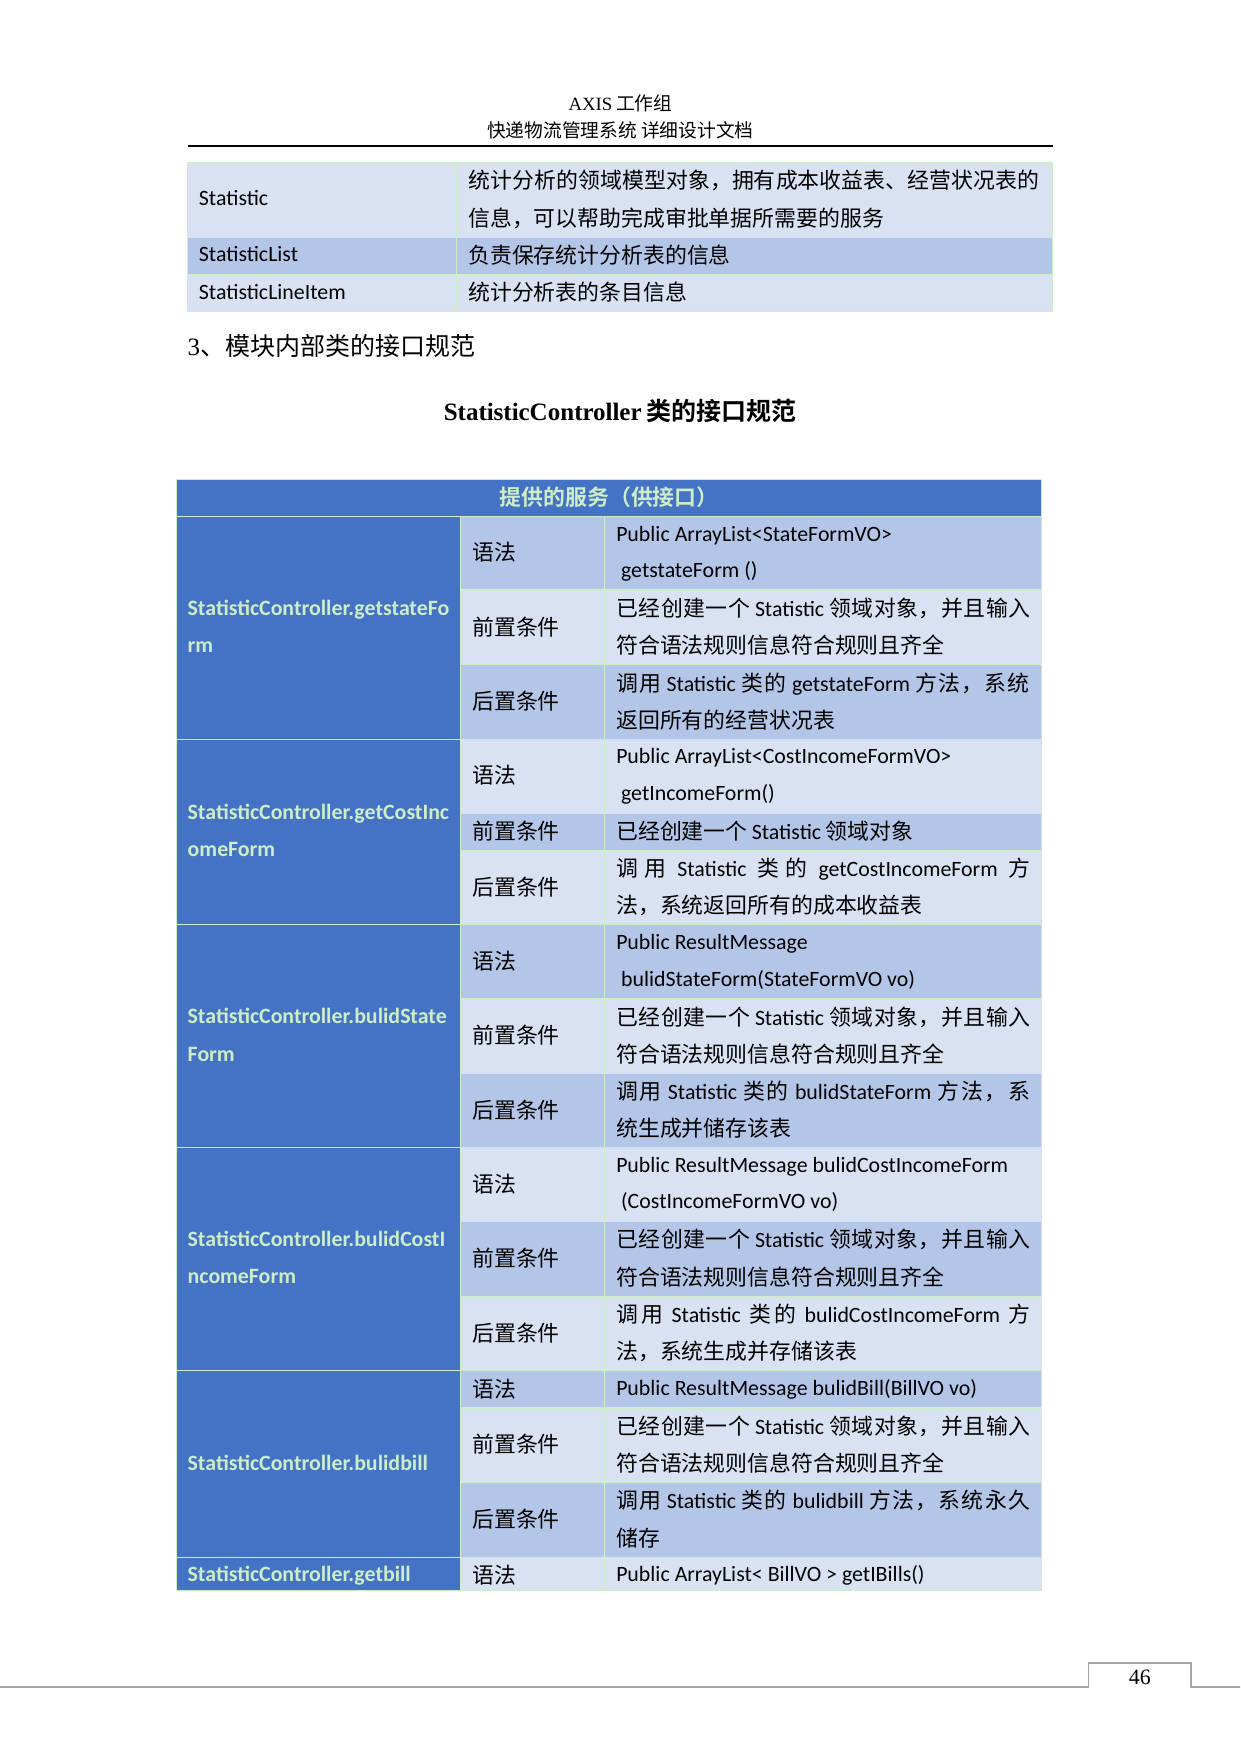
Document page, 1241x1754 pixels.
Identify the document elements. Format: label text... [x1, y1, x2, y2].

table_cell Statistic [188, 163, 456, 237]
table_cell 前置条件 [461, 999, 604, 1073]
table_cell 语法 [461, 517, 604, 589]
table_cell 已经创建一个Statistic领域对象，并且输入符合语法规则信息符合规则且齐全 [605, 999, 1041, 1073]
table_cell 语法 [461, 925, 604, 998]
table_cell 已经创建一个Statistic领域对象 [605, 814, 1041, 850]
table_cell 前置条件 [461, 1222, 604, 1296]
table_cell 统计分析表的条目信息 [457, 275, 1052, 311]
table_cell 已经创建一个Statistic领域对象，并且输入符合语法规则信息符合规则且齐全 [605, 591, 1041, 664]
table_cell 调用Statistic类的bulidbill方法，系统永久储存 [605, 1483, 1041, 1557]
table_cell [177, 1558, 460, 1590]
table_header 提供的服务（供接口） [177, 480, 1041, 516]
table_cell StatisticController.getCostIncomeForm [177, 740, 460, 924]
table_cell Public ResultMessage bulidCostIncomeForm (CostIncomeFormVO vo) [605, 1148, 1041, 1221]
table_cell 语法 [461, 740, 604, 812]
table_cell 前置条件 [461, 1409, 604, 1482]
table_cell 调用Statistic类的getstateForm方法，系统返回所有的经营状况表 [605, 665, 1041, 739]
table_cell StatisticList [188, 238, 456, 274]
table_cell 后置条件 [461, 1074, 604, 1147]
text StatisticController类的接口规范 [187, 377, 1053, 442]
table_cell 后置条件 [461, 1297, 604, 1370]
table_cell Public ResultMessage bulidBill(BillVO vo) [605, 1371, 1041, 1407]
text 3、模块内部类的接口规范 [187, 312, 1053, 377]
table_cell 调用Statistic类的getCostIncomeForm方法，系统返回所有的成本收益表 [605, 851, 1041, 924]
table_cell 语法 [461, 1371, 604, 1407]
table_cell 调用Statistic类的bulidCostIncomeForm方法，系统生成并存储该表 [605, 1297, 1041, 1370]
table_cell 前置条件 [461, 814, 604, 850]
table_cell StatisticController.bulidStateForm [177, 925, 460, 1147]
table_cell 语法 [461, 1558, 604, 1590]
table_cell StatisticController.bulidbill [177, 1371, 460, 1557]
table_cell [605, 1558, 1041, 1590]
table_cell StatisticController.getstateForm [177, 517, 460, 739]
table_cell 负责保存统计分析表的信息 [457, 238, 1052, 274]
table_cell 后置条件 [461, 1483, 604, 1557]
table_cell StatisticController.bulidCostIncomeForm [177, 1148, 460, 1370]
table_cell Public ArrayList<CostIncomeFormVO> getIncomeForm() [605, 740, 1041, 812]
table_cell 统计分析的领域模型对象，拥有成本收益表、经营状况表的信息，可以帮助完成审批单据所需要的服务 [457, 163, 1052, 237]
table_cell 后置条件 [461, 851, 604, 924]
table_cell 后置条件 [461, 665, 604, 739]
table_cell 已经创建一个Statistic领域对象，并且输入符合语法规则信息符合规则且齐全 [605, 1222, 1041, 1296]
table_cell 前置条件 [461, 591, 604, 664]
table_cell 已经创建一个Statistic领域对象，并且输入符合语法规则信息符合规则且齐全 [605, 1409, 1041, 1482]
table_cell StatisticLineItem [188, 275, 456, 311]
table_cell Public ArrayList<StateFormVO> getstateForm () [605, 517, 1041, 589]
table_cell 语法 [461, 1148, 604, 1221]
table_cell 调用Statistic类的bulidStateForm方法，系统生成并储存该表 [605, 1074, 1041, 1147]
table_cell Public ResultMessage bulidStateForm(StateFormVO vo) [605, 925, 1041, 998]
